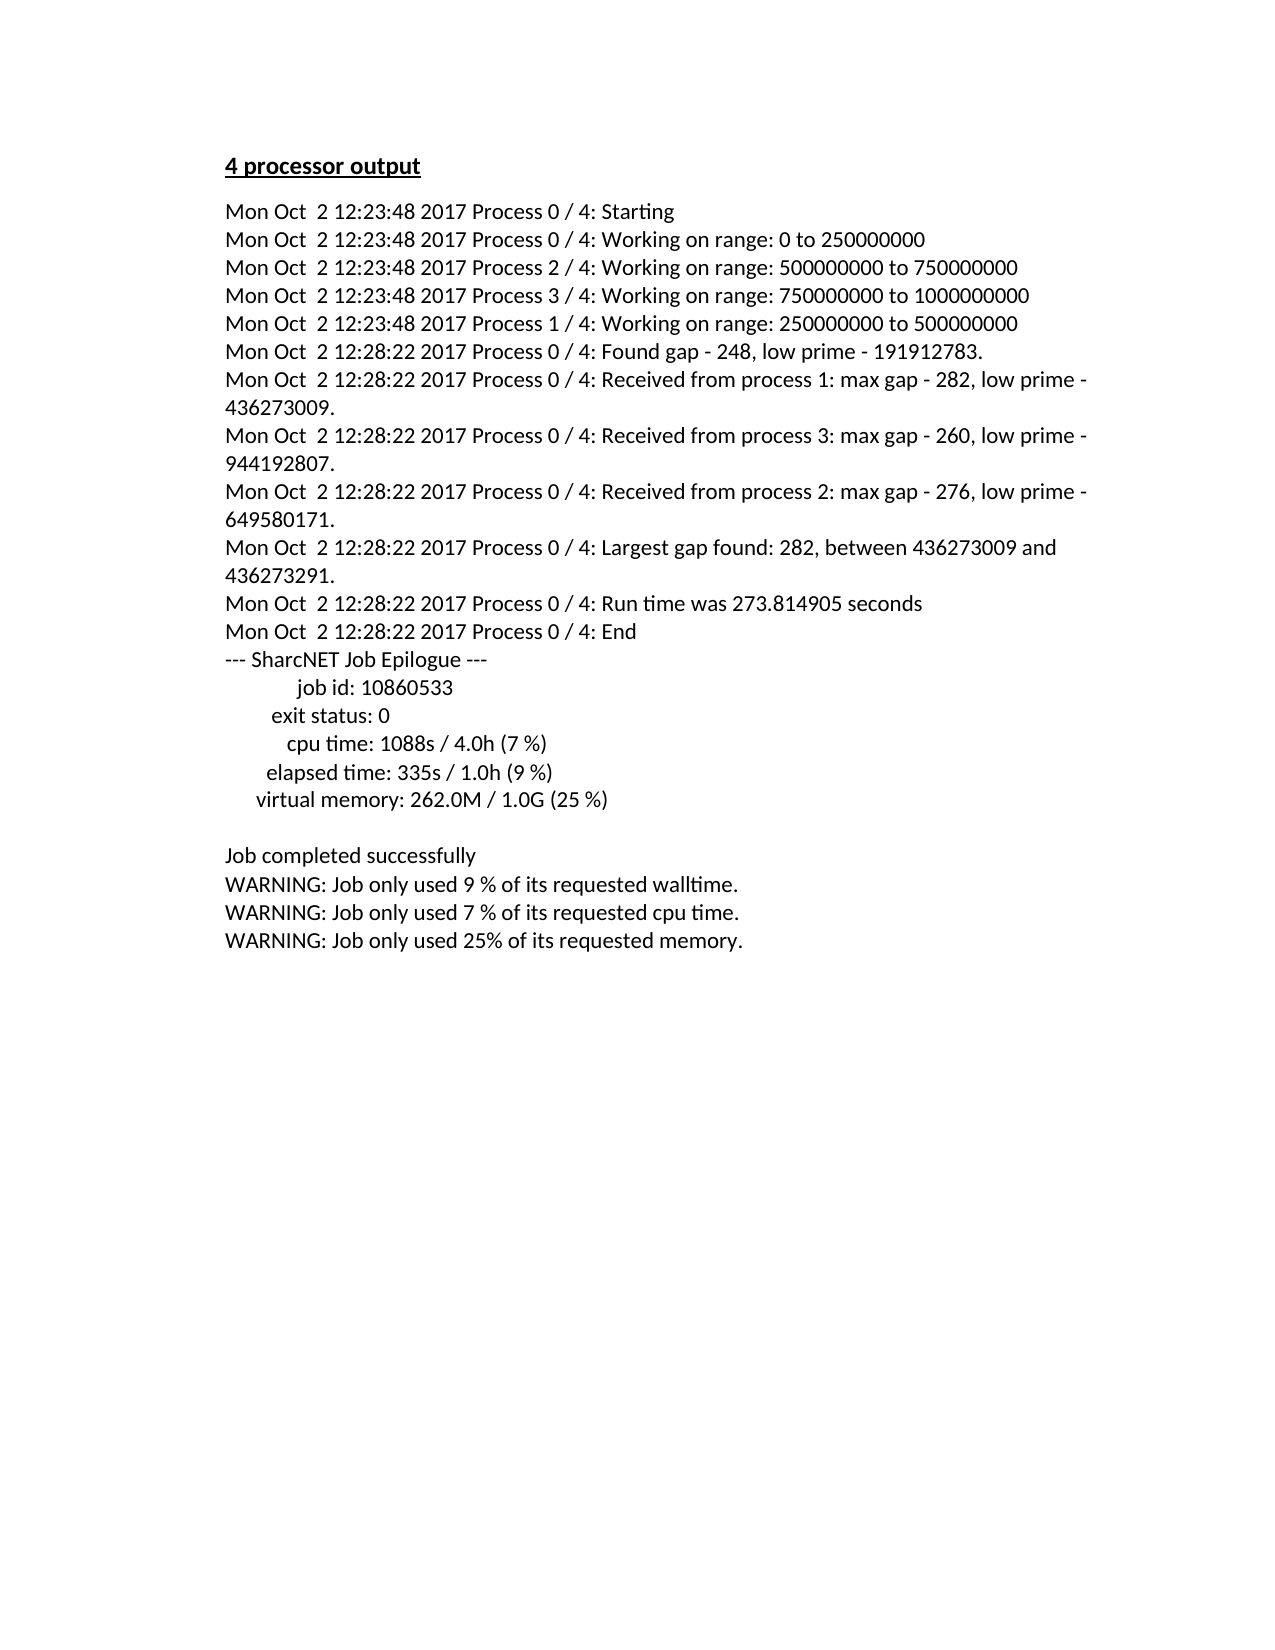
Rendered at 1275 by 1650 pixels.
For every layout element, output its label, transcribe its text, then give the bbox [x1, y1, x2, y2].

text virtual memory: 262.0M / 1.0G (25 %) [225, 786, 1125, 814]
text WARNING: Job only used 9 % of its requested walltime. [225, 870, 1125, 898]
text Job completed successfully [225, 842, 1125, 870]
text Mon Oct 2 12:28:22 2017 Process 0 / 4: Found gap - 248, low prime - 191912783. [225, 337, 1125, 365]
text WARNING: Job only used 25% of its requested memory. [225, 926, 1125, 954]
text Mon Oct 2 12:23:48 2017 Process 3 / 4: Working on range: 750000000 to 1000000000 [225, 281, 1125, 309]
text Mon Oct 2 12:23:48 2017 Process 2 / 4: Working on range: 500000000 to 750000000 [225, 253, 1125, 281]
text Mon Oct 2 12:28:22 2017 Process 0 / 4: End [225, 617, 1125, 646]
text Mon Oct 2 12:28:22 2017 Process 0 / 4: Largest gap found: 282, between 436273009 and 436273291. [225, 533, 1125, 589]
text Mon Oct 2 12:28:22 2017 Process 0 / 4: Received from process 1: max gap - 282, low prime - 436273009. [225, 365, 1125, 421]
text Mon Oct 2 12:28:22 2017 Process 0 / 4: Received from process 3: max gap - 260, low prime - 944192807. [225, 421, 1125, 477]
text elapsed time: 335s / 1.0h (9 %) [225, 758, 1125, 786]
text Mon Oct 2 12:23:48 2017 Process 0 / 4: Working on range: 0 to 250000000 [225, 225, 1125, 253]
text --- SharcNET Job Epilogue --- [225, 646, 1125, 673]
text WARNING: Job only used 7 % of its requested cpu time. [225, 898, 1125, 926]
text cpu time: 1088s / 4.0h (7 %) [225, 729, 1125, 758]
text exit status: 0 [225, 702, 1125, 729]
text job id: 10860533 [225, 673, 1125, 702]
text Mon Oct 2 12:23:48 2017 Process 1 / 4: Working on range: 250000000 to 500000000 [225, 309, 1125, 337]
text Mon Oct 2 12:23:48 2017 Process 0 / 4: Starting [225, 197, 1125, 225]
text Mon Oct 2 12:28:22 2017 Process 0 / 4: Received from process 2: max gap - 276, low prime - 649580171. [225, 477, 1125, 533]
text 4 processor output [150, 150, 1125, 181]
text Mon Oct 2 12:28:22 2017 Process 0 / 4: Run time was 273.814905 seconds [225, 589, 1125, 617]
